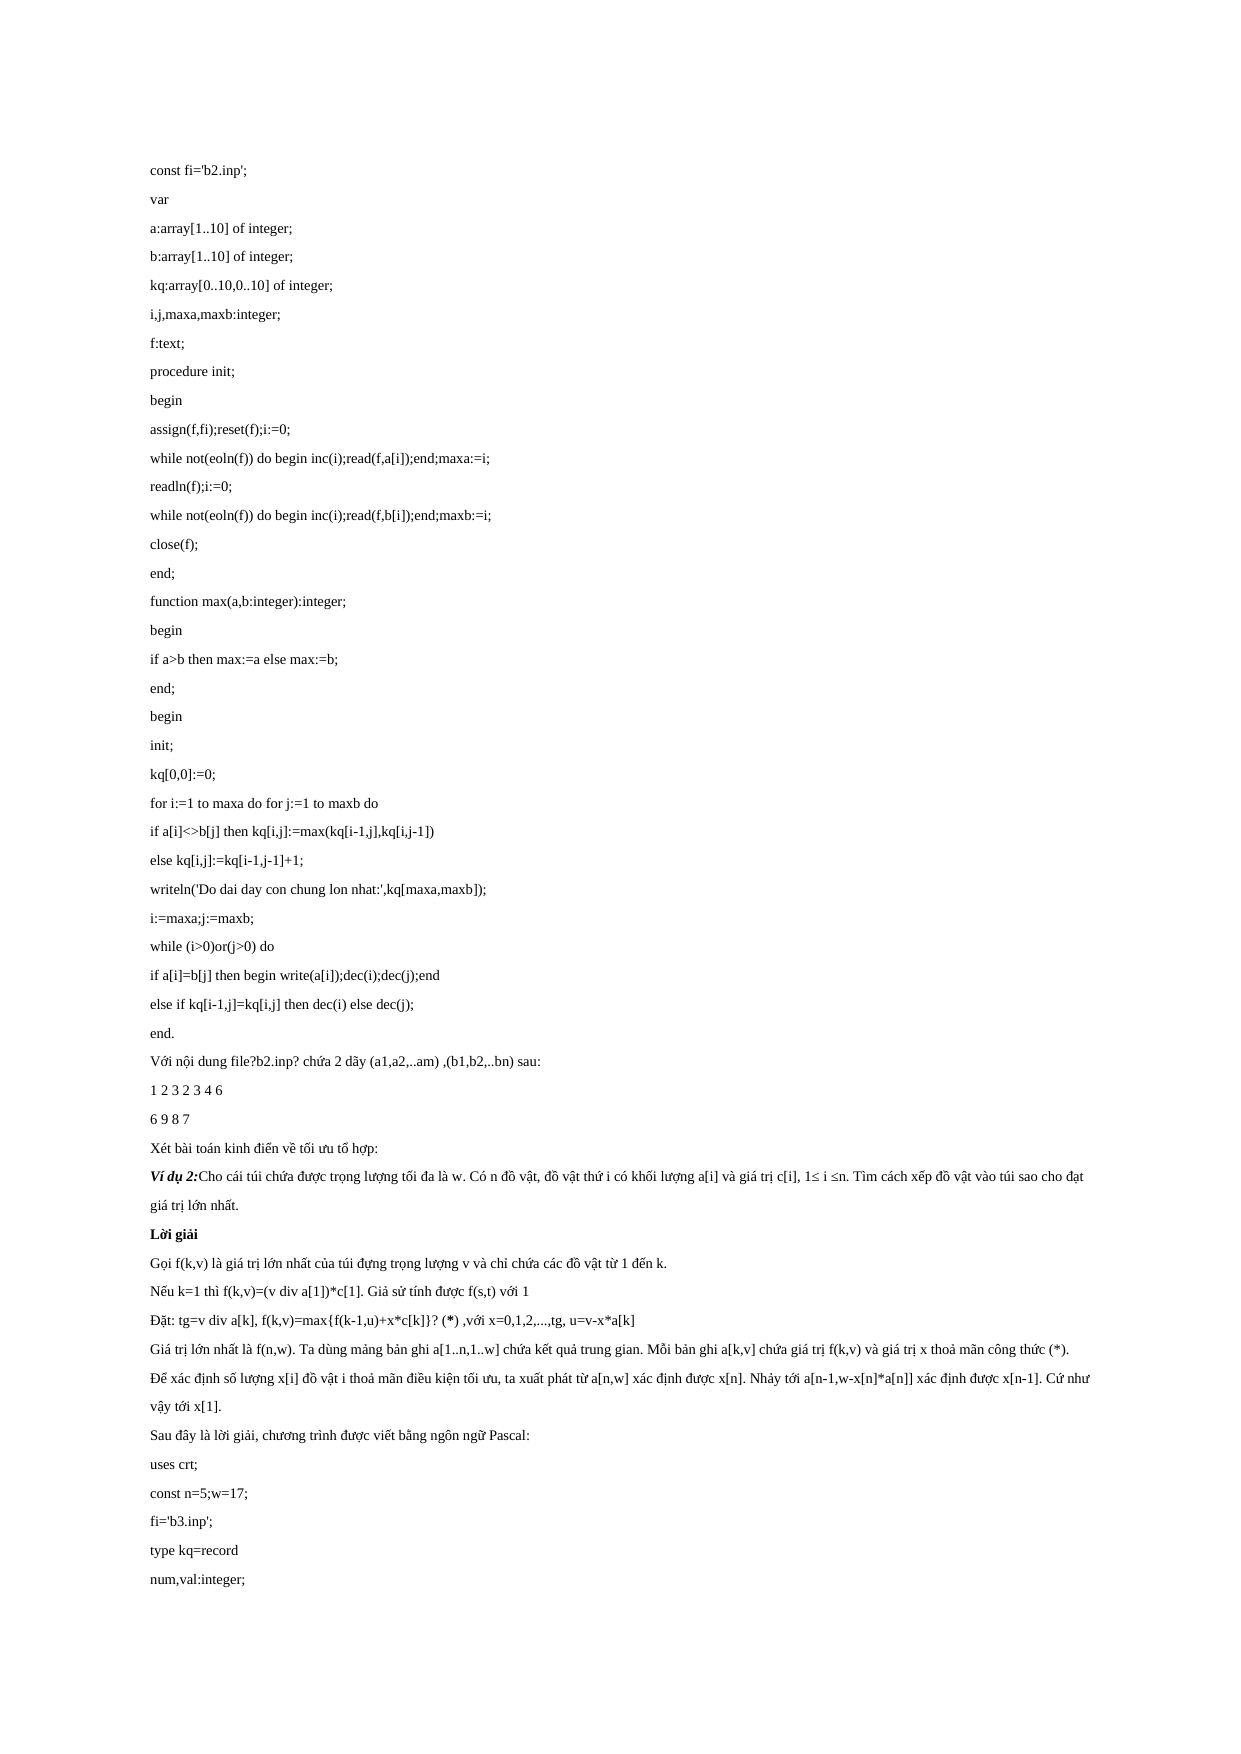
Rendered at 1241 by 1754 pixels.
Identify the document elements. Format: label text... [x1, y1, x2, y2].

text a:array[1..10] of integer; [150, 207, 1090, 236]
text Xét bài toán kinh điển về tối ưu tổ hợp: [150, 1127, 1090, 1156]
text writeln('Do dai day con chung lon nhat:',kq[maxa,maxb]); [150, 869, 1090, 897]
text kq[0,0]:=0; [150, 754, 1090, 782]
text close(f); [150, 524, 1090, 552]
text Đặt: tg=v div a[k], f(k,v)=max{f(k-1,u)+x*c[k]}? (*) ,với x=0,1,2,...,tg, u=v-x*a[k] [150, 1300, 1090, 1329]
text Sau đây là lời giải, chương trình được viết bằng ngôn ngữ Pascal: [150, 1415, 1090, 1444]
text const fi='b2.inp'; [150, 150, 1090, 179]
text 6 9 8 7 [150, 1099, 1090, 1127]
text if a[i]<>b[j] then kq[i,j]:=max(kq[i-1,j],kq[i,j-1]) [150, 811, 1090, 840]
text Giá trị lớn nhất là f(n,w). Ta dùng mảng bản ghi a[1..n,1..w] chứa kết quả trung gian. Mỗi bản ghi a[k,v] chứa giá trị f(k,v) và giá trị x thoả mãn công thức (*). [150, 1329, 1090, 1357]
text i:=maxa;j:=maxb; [150, 897, 1090, 926]
text end. [150, 1012, 1090, 1041]
text Với nội dung file?b2.inp? chứa 2 dãy (a1,a2,..am) ,(b1,b2,..bn) sau: [150, 1041, 1090, 1070]
text assign(f,fi);reset(f);i:=0; [150, 409, 1090, 437]
text const n=5;w=17; [150, 1472, 1090, 1501]
text while not(eoln(f)) do begin inc(i);read(f,a[i]);end;maxa:=i; [150, 437, 1090, 466]
text num,val:integer; [150, 1559, 1090, 1587]
text readln(f);i:=0; [150, 466, 1090, 495]
text if a[i]=b[j] then begin write(a[i]);dec(i);dec(j);end [150, 955, 1090, 984]
text kq:array[0..10,0..10] of integer; [150, 265, 1090, 294]
text 1 2 3 2 3 4 6 [150, 1070, 1090, 1099]
text type kq=record [150, 1530, 1090, 1559]
text Ví dụ 2:Cho cái túi chứa được trọng lượng tối đa là w. Có n đồ vật, đồ vật thứ i có khối lượng a[i] và giá trị c[i], 1≤ i ≤n. Tìm cách xếp đồ vật vào túi sao cho đạt giá trị lớn nhất. [150, 1156, 1090, 1214]
text fi='b3.inp'; [150, 1501, 1090, 1530]
text for i:=1 to maxa do for j:=1 to maxb do [150, 782, 1090, 811]
text end; [150, 552, 1090, 581]
text begin [150, 610, 1090, 639]
text b:array[1..10] of integer; [150, 236, 1090, 265]
text while (i>0)or(j>0) do [150, 926, 1090, 955]
text if a>b then max:=a else max:=b; [150, 639, 1090, 667]
text f:text; [150, 322, 1090, 351]
text i,j,maxa,maxb:integer; [150, 294, 1090, 322]
text var [150, 179, 1090, 207]
text Nếu k=1 thì f(k,v)=(v div a[1])*c[1]. Giả sử tính được f(s,t) với 1 [150, 1271, 1090, 1300]
text function max(a,b:integer):integer; [150, 581, 1090, 610]
text begin [150, 380, 1090, 409]
text while not(eoln(f)) do begin inc(i);read(f,b[i]);end;maxb:=i; [150, 495, 1090, 524]
text else kq[i,j]:=kq[i-1,j-1]+1; [150, 840, 1090, 869]
text Lời giải [150, 1214, 1090, 1242]
text uses crt; [150, 1444, 1090, 1472]
text end; [150, 667, 1090, 696]
text init; [150, 725, 1090, 754]
text Để xác định số lượng x[i] đồ vật i thoả mãn điều kiện tối ưu, ta xuất phát từ a[n,w] xác định được x[n]. Nhảy tới a[n-1,w-x[n]*a[n]] xác định được x[n-1]. Cứ như vậy tới x[1]. [150, 1357, 1090, 1415]
text Gọi f(k,v) là giá trị lớn nhất của túi đựng trọng lượng v và chỉ chứa các đồ vật từ 1 đến k. [150, 1242, 1090, 1271]
text else if kq[i-1,j]=kq[i,j] then dec(i) else dec(j); [150, 984, 1090, 1012]
text begin [150, 696, 1090, 725]
text procedure init; [150, 351, 1090, 380]
